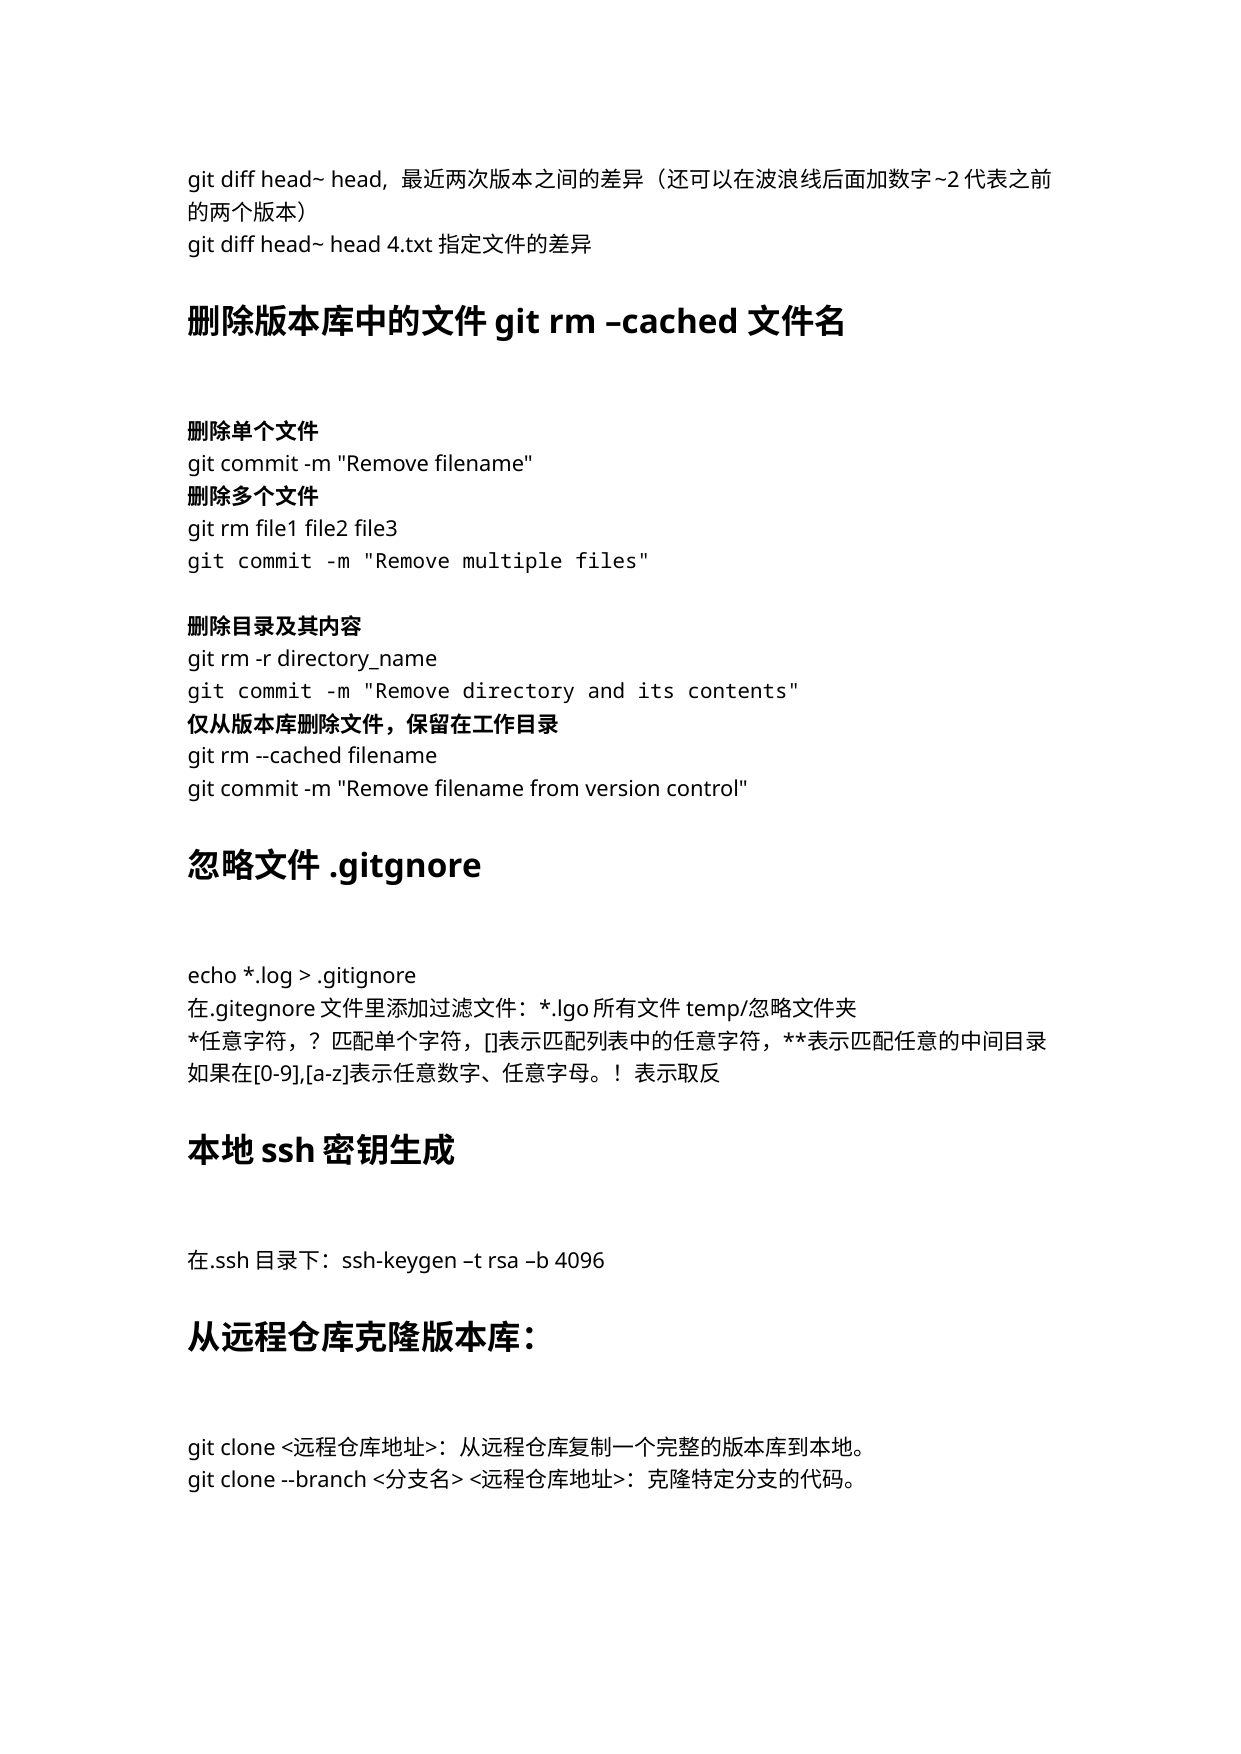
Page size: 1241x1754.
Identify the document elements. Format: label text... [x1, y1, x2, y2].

text git clone <远程仓库地址>：从远程仓库复制一个完整的版本库到本地。 [187, 1430, 1053, 1462]
text 在.gitegnore文件里添加过滤文件：*.lgo所有文件 temp/忽略文件夹 [187, 991, 1053, 1023]
text git commit -m "Remove multiple files" [187, 544, 1053, 576]
subtitle 本地ssh密钥生成 [187, 1116, 1053, 1181]
text 在.ssh目录下：ssh-keygen –t rsa –b 4096 [187, 1243, 1053, 1275]
text 仅从版本库删除文件，保留在工作目录 [187, 706, 1053, 739]
text git clone --branch <分支名> <远程仓库地址>：克隆特定分支的代码。 [187, 1462, 1053, 1495]
text git diff head~ head 4.txt 指定文件的差异 [187, 227, 1053, 259]
text git rm file1 file2 file3 [187, 511, 1053, 544]
text git diff head~ head, 最近两次版本之间的差异（还可以在波浪线后面加数字~2代表之前的两个版本） [187, 162, 1053, 227]
text git commit -m "Remove filename" [187, 446, 1053, 479]
text *任意字符，？匹配单个字符，[]表示匹配列表中的任意字符，**表示匹配任意的中间目录 [187, 1023, 1053, 1056]
text 删除多个文件 [187, 479, 1053, 511]
text 删除单个文件 [187, 414, 1053, 446]
subtitle 忽略文件 .gitgnore [187, 831, 1053, 896]
text 删除目录及其内容 [187, 609, 1053, 641]
text git commit -m "Remove filename from version control" [187, 771, 1053, 804]
text git commit -m "Remove directory and its contents" [187, 674, 1053, 706]
subtitle 删除版本库中的文件git rm –cached 文件名 [187, 287, 1053, 352]
text 如果在[0-9],[a-z]表示任意数字、任意字母。！表示取反 [187, 1056, 1053, 1088]
subtitle 从远程仓库克隆版本库： [187, 1302, 1053, 1367]
text git rm -r directory_name [187, 641, 1053, 674]
text git rm --cached filename [187, 739, 1053, 771]
text echo *.log > .gitignore [187, 958, 1053, 991]
